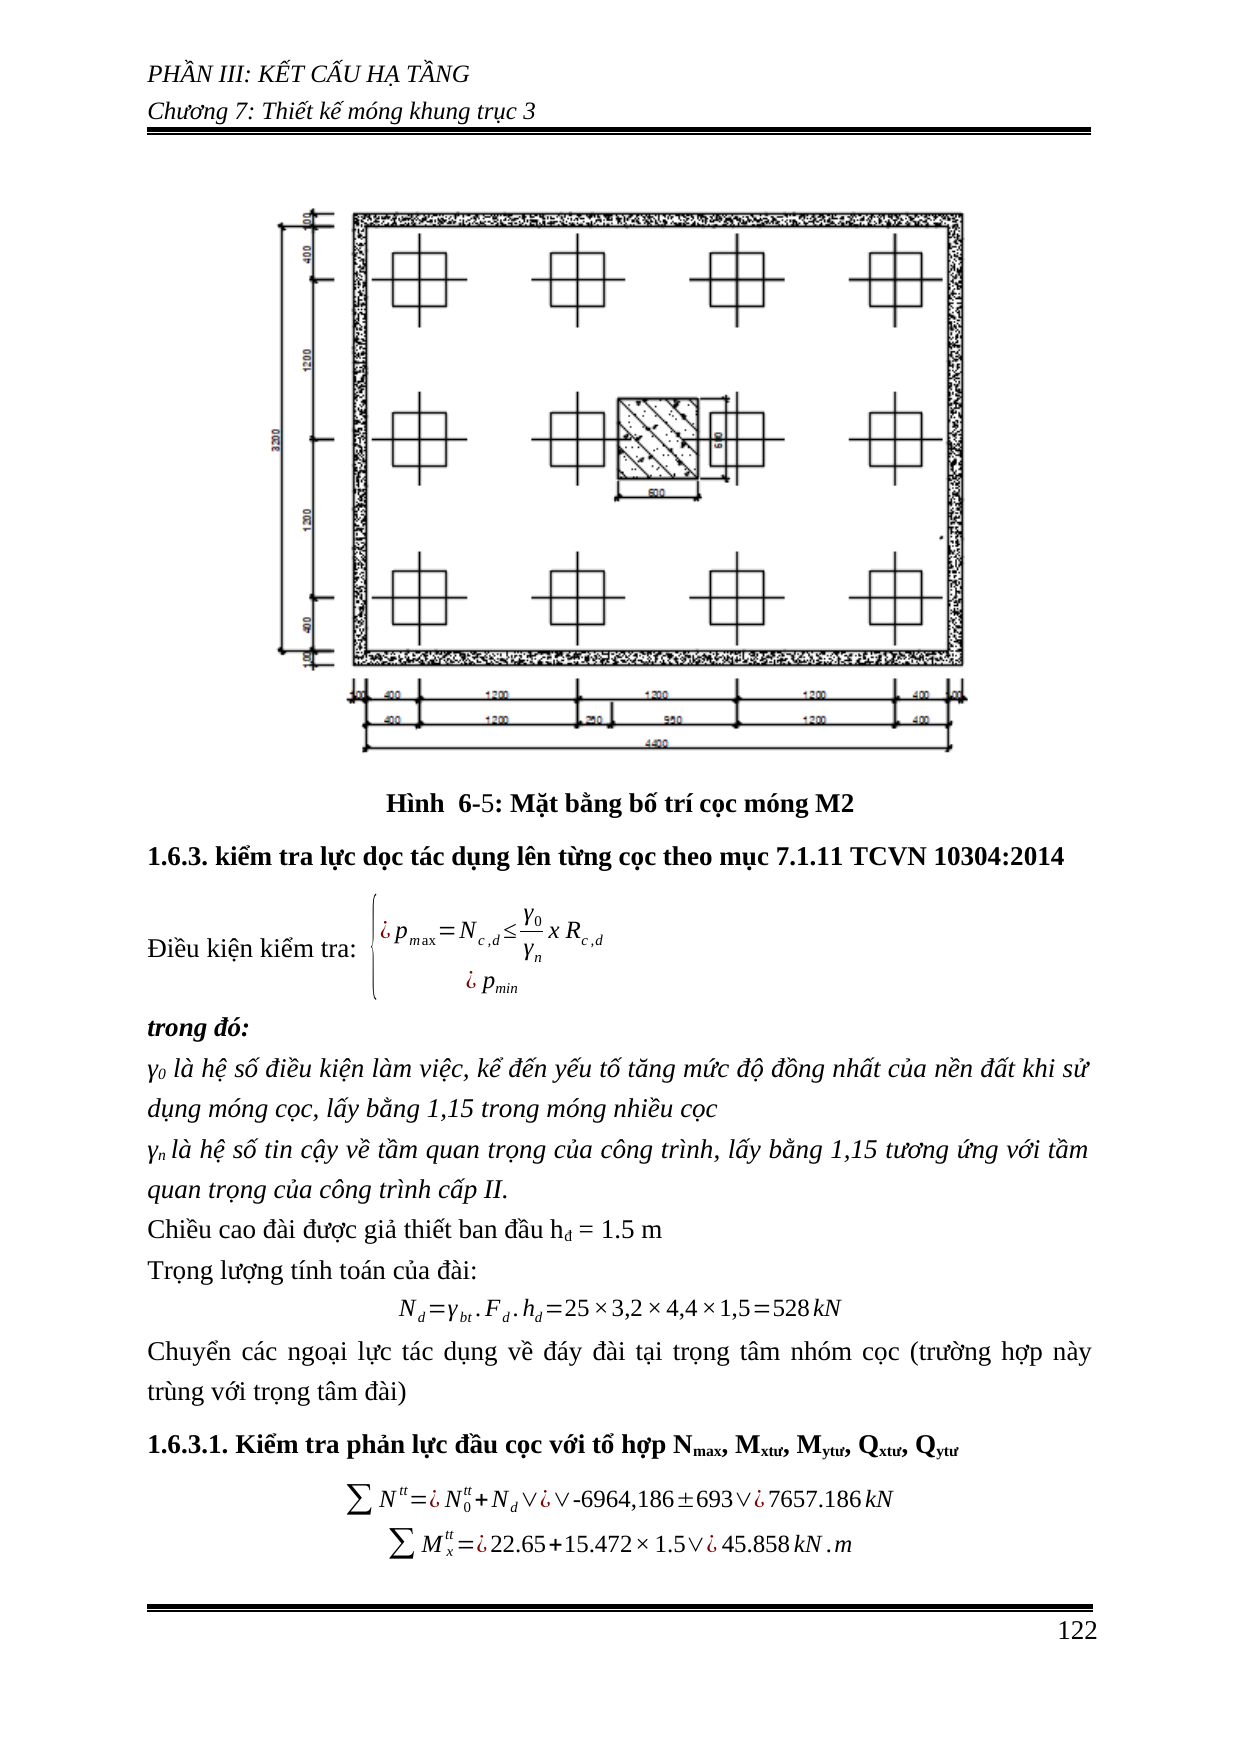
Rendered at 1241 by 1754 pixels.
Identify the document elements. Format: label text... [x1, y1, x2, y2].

text Trọng lượng tính toán của đài: [147, 1254, 1093, 1285]
text Điều kiện kiểm tra: [147, 893, 1093, 1002]
text trong đó: [147, 1012, 1093, 1043]
subtitle kiểm tra lực dọc tác dụng lên từng cọc theo mục 7.1.11 TCVN 10304:2014 [147, 841, 1093, 872]
subtitle Kiểm tra phản lực đầu cọc với tổ hợp Nmax, Mxtư, Mytư, Qxtư, Qytư [147, 1428, 1093, 1459]
text Chiều cao đài được giả thiết ban đầu hđ = 1.5 m [147, 1214, 1093, 1245]
text Chuyển các ngoại lực tác dụng về đáy đài tại trọng tâm nhóm cọc (trường hợp này trùng với trọng tâm đài) [147, 1335, 1093, 1407]
picture [236, 147, 1004, 779]
text Hình 6-5: Mặt bằng bố trí cọc móng M2 [147, 788, 1093, 819]
text γ0 là hệ số điều kiện làm việc, kể đến yếu tố tăng mức độ đồng nhất của nền đất khi sử dụng móng cọc, lấy bằng 1,15 trong móng nhiều cọc [147, 1052, 1093, 1123]
text γn là hệ số tin cậy về tầm quan trọng của công trình, lấy bằng 1,15 tương ứng với tầm quan trọng của công trình cấp II. [147, 1133, 1093, 1204]
